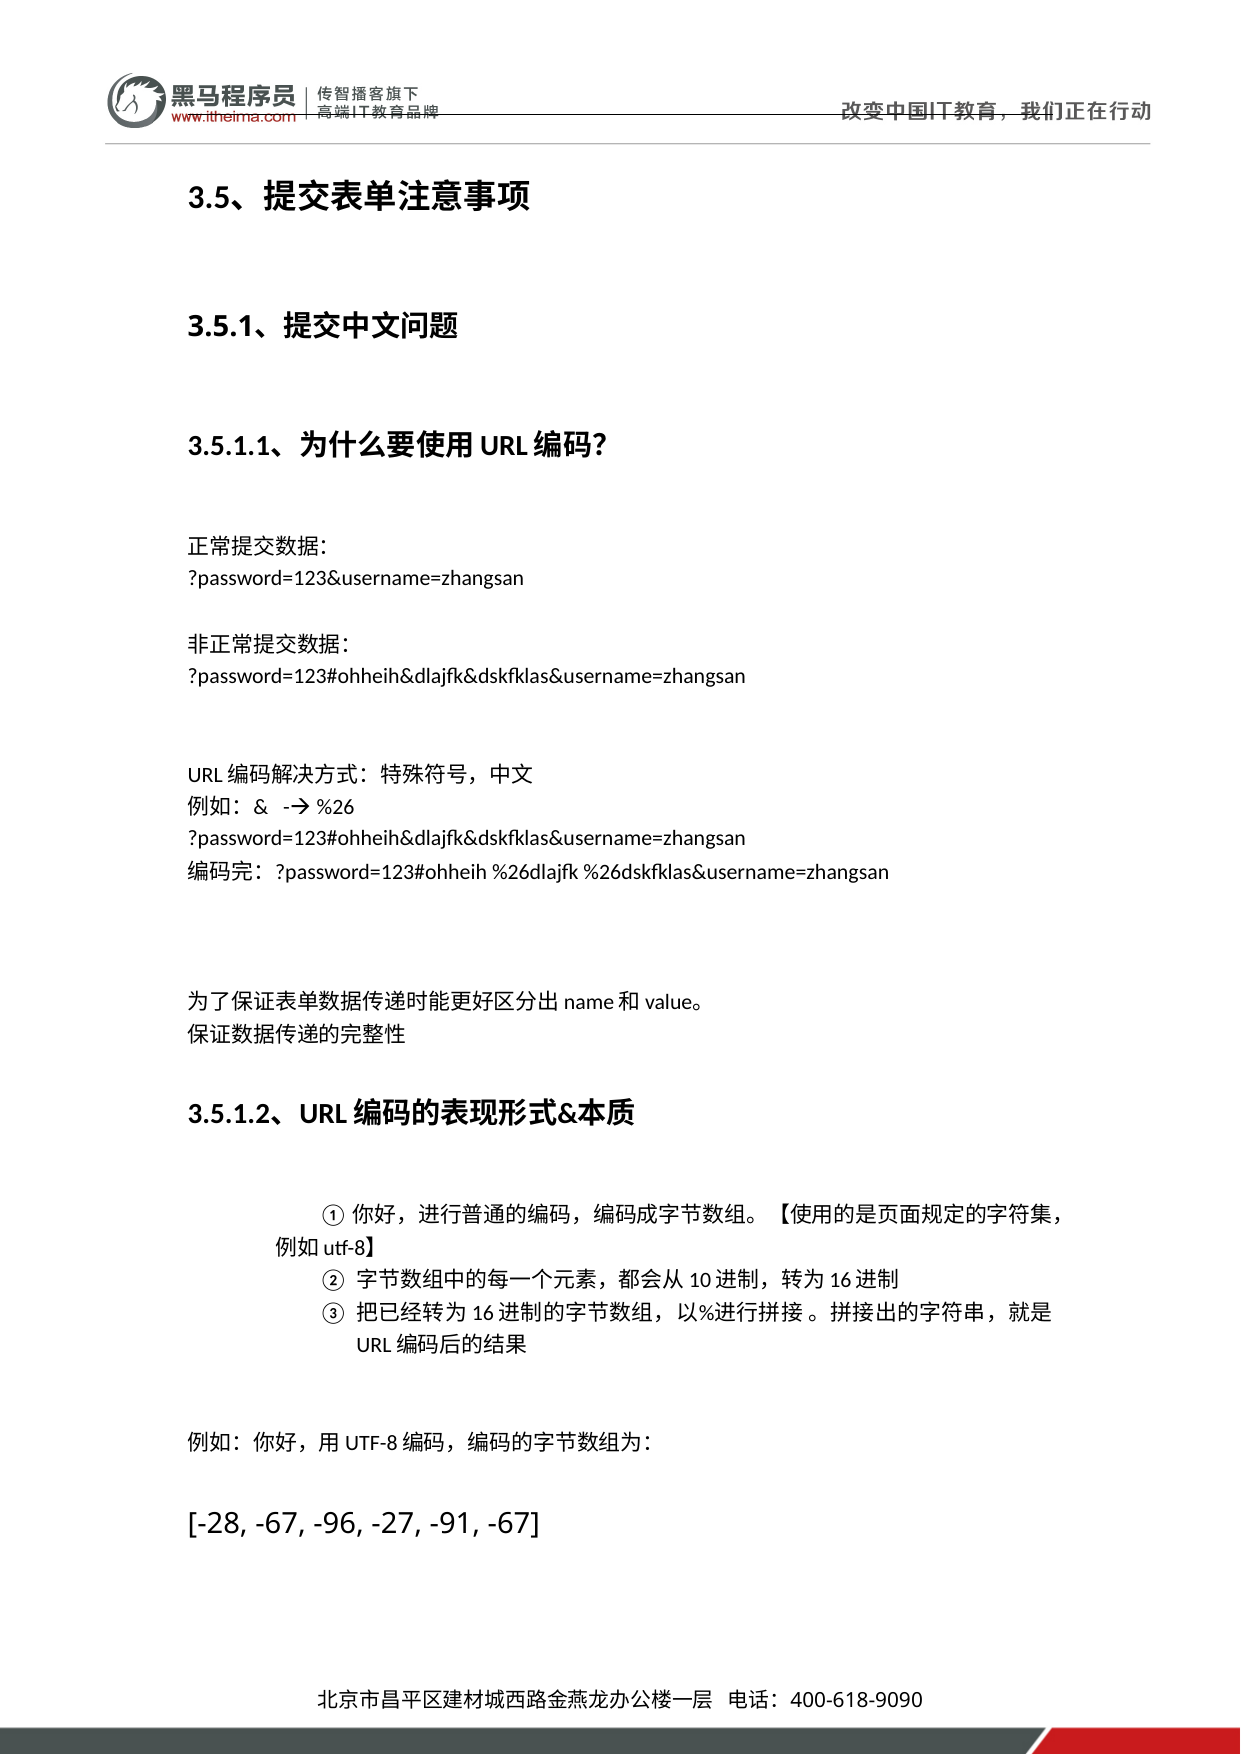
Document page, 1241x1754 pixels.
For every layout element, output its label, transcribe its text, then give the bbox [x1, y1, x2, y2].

text 例如：你好，用UTF-8编码，编码的字节数组为： [187, 1424, 1053, 1457]
list 把已经转为16进制的字节数组，以%进行拼接 。拼接出的字符串，就是URL编码后的结果 [319, 1294, 1053, 1359]
text ①你好，进行普通的编码，编码成字节数组。【使用的是页面规定的字符集，例如utf-8】 [275, 1197, 1053, 1262]
text 编码完：?password=123#ohheih %26dlajfk %26dskfklas&username=zhangsan [187, 854, 1053, 886]
text ?password=123&username=zhangsan [187, 561, 1053, 594]
text 为了保证表单数据传递时能更好区分出name和value。 [187, 984, 1053, 1016]
text 正常提交数据： [187, 529, 1053, 561]
text 非正常提交数据： [187, 626, 1053, 659]
list 字节数组中的每一个元素，都会从10进制，转为16进制 [319, 1262, 1053, 1294]
picture [0, 1668, 1241, 1754]
picture [1, 2, 1241, 152]
subtitle 3.5.1.1、为什么要使用URL编码？ [187, 410, 1053, 475]
subtitle 3.5.1、提交中文问题 [187, 291, 1053, 356]
text ?password=123#ohheih&dlajfk&dskfklas&username=zhangsan [187, 659, 1053, 691]
text 例如：& - %26 [187, 789, 1053, 821]
text URL编码解决方式：特殊符号，中文 [187, 756, 1053, 789]
text ?password=123#ohheih&dlajfk&dskfklas&username=zhangsan [187, 821, 1053, 854]
text 保证数据传递的完整性 [187, 1016, 1053, 1049]
text [-28, -67, -96, -27, -91, -67] [187, 1489, 1053, 1554]
subtitle 3.5.1.2、URL编码的表现形式&本质 [187, 1078, 1053, 1143]
subtitle 3.5、提交表单注意事项 [187, 162, 1053, 227]
